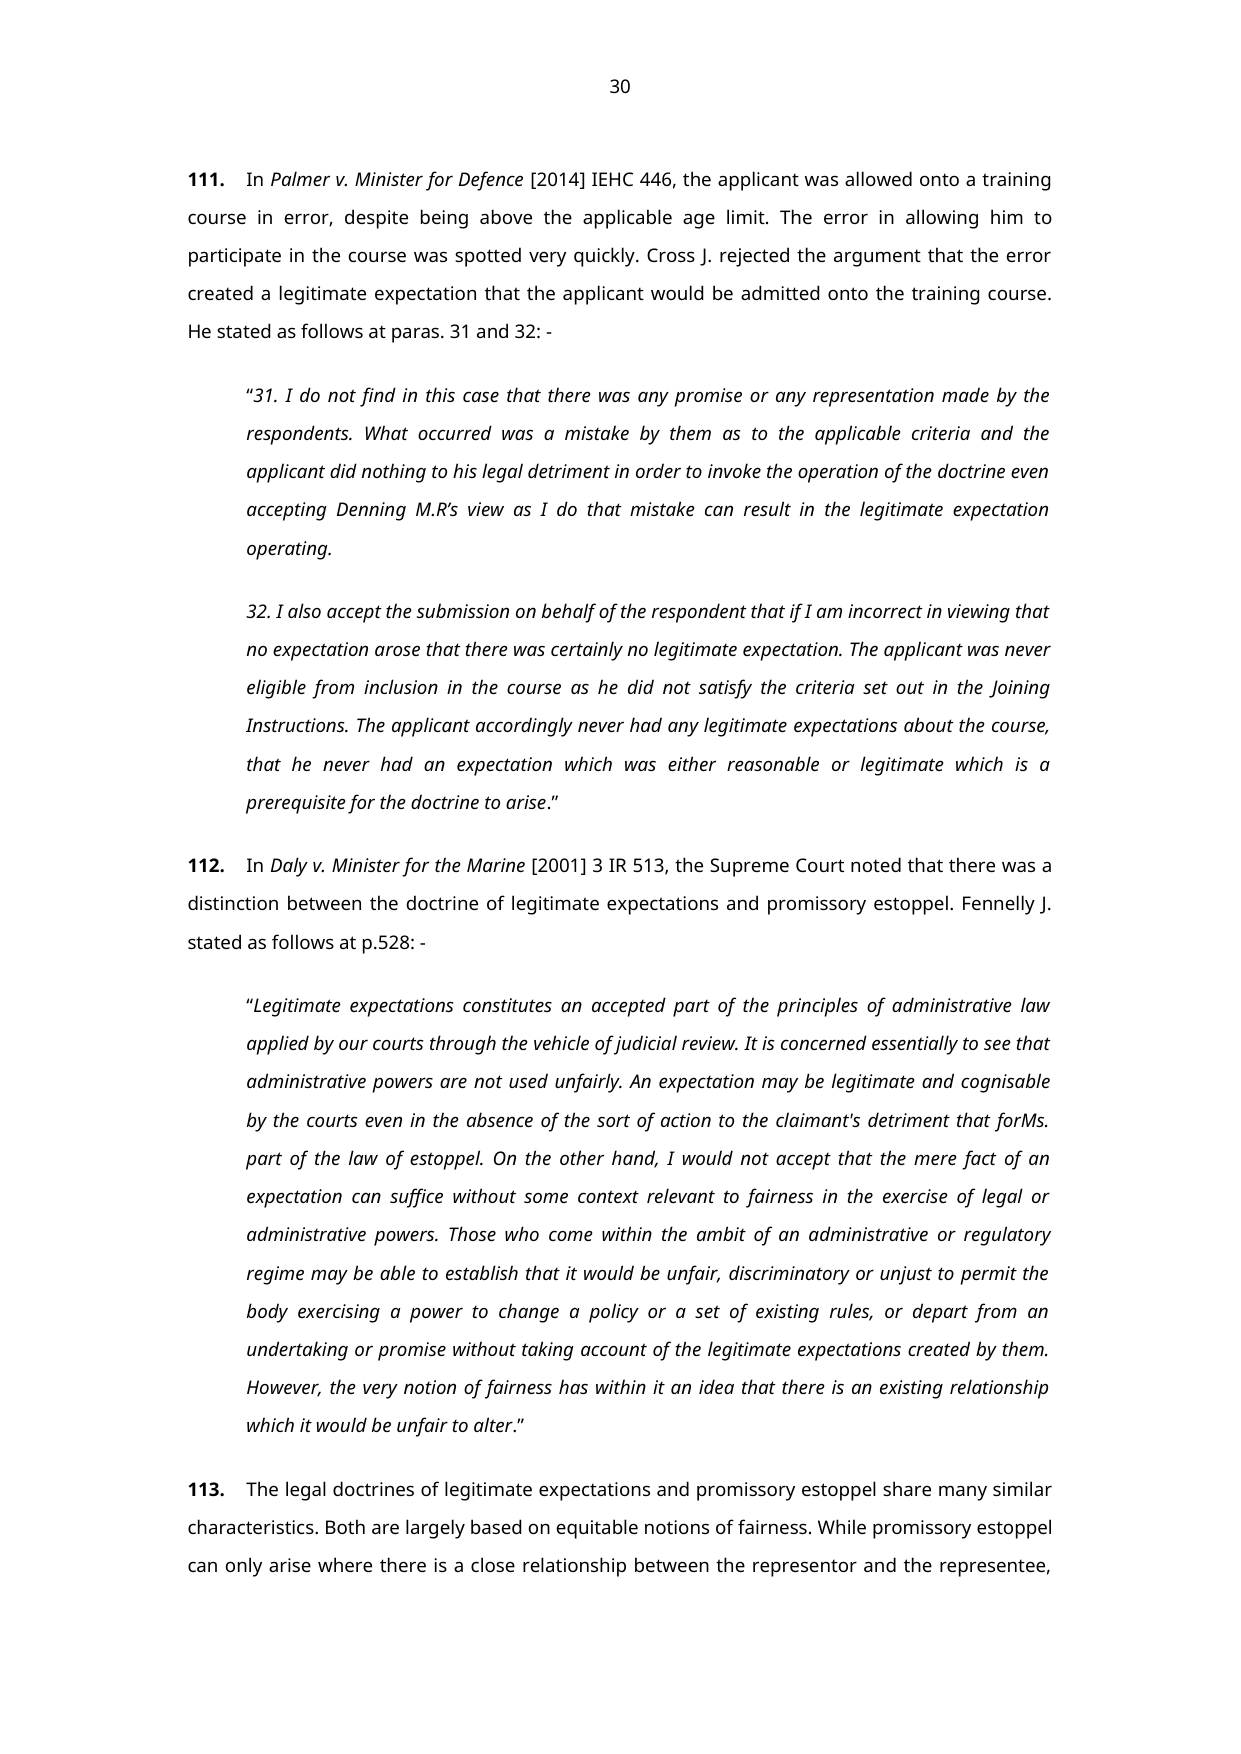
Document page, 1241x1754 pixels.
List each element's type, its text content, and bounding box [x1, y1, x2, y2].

list “31. I do not find in this case that there was any promise or any representation made by the respondents. What occurred was a mistake by them as to the applicable criteria and the applicant did nothing to his legal detriment in order to invoke the operation of the doctrine even accepting Denning M.R’s view as I do that mistake can result in the legitimate expectation operating. [246, 382, 1053, 560]
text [187, 1476, 1053, 1578]
list 32. I also accept the submission on behalf of the respondent that if I am incorrect in viewing that no expectation arose that there was certainly no legitimate expectation. The applicant was never eligible from inclusion in the course as he did not satisfy the criteria set out in the Joining Instructions. The applicant accordingly never had any legitimate expectations about the course, that he never had an expectation which was either reasonable or legitimate which is a prerequisite for the doctrine to arise.” [246, 598, 1053, 815]
text In Palmer v. Minister for Defence [2014] IEHC 446, the applicant was allowed onto a training course in error, despite being above the applicable age limit. The error in allowing him to participate in the course was spotted very quickly. Cross J. rejected the argument that the error created a legitimate expectation that the applicant would be admitted onto the training course. He stated as follows at paras. 31 and 32: - [187, 166, 1053, 344]
text In Daly v. Minister for the Marine [2001] 3 IR 513, the Supreme Court noted that there was a distinction between the doctrine of legitimate expectations and promissory estoppel. Fennelly J. stated as follows at p.528: - [187, 852, 1053, 954]
list “Legitimate expectations constitutes an accepted part of the principles of administrative law applied by our courts through the vehicle of judicial review. It is concerned essentially to see that administrative powers are not used unfairly. An expectation may be legitimate and cognisable by the courts even in the absence of the sort of action to the claimant's detriment that forMs. part of the law of estoppel. On the other hand, I would not accept that the mere fact of an expectation can suffice without some context relevant to fairness in the exercise of legal or administrative powers. Those who come within the ambit of an administrative or regulatory regime may be able to establish that it would be unfair, discriminatory or unjust to permit the body exercising a power to change a policy or a set of existing rules, or depart from an undertaking or promise without taking account of the legitimate expectations created by them. However, the very notion of fairness has within it an idea that there is an existing relationship which it would be unfair to alter.” [246, 992, 1053, 1438]
